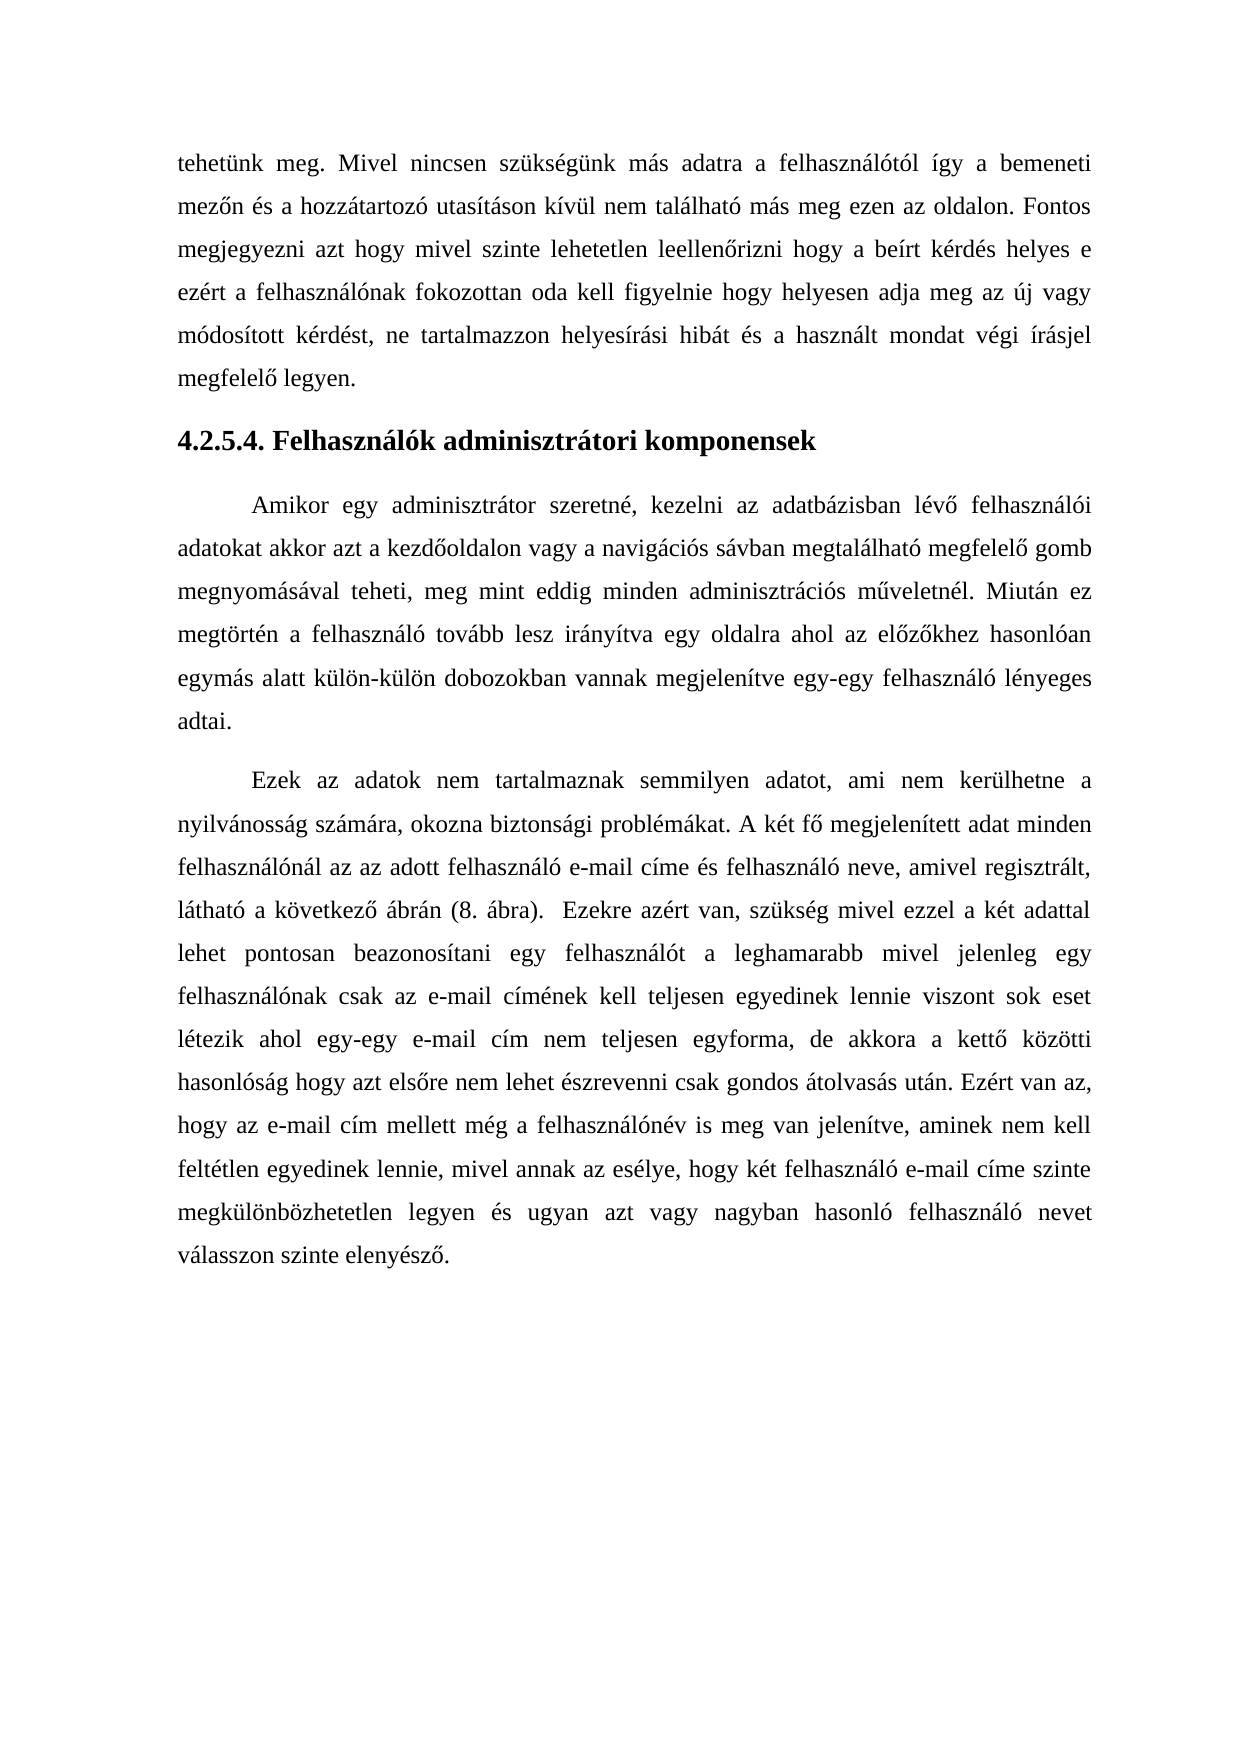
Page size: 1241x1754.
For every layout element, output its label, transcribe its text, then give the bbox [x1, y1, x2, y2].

text 4.2.5.4. Felhasználók adminisztrátori komponensek [177, 423, 1092, 457]
text Ezek az adatok nem tartalmaznak semmilyen adatot, ami nem kerülhetne a nyilvánosság számára, okozna biztonsági problémákat. A két fő megjelenített adat minden felhasználónál az az adott felhasználó e-mail címe és felhasználó neve, amivel regisztrált, látható a következő ábrán (8. ábra). Ezekre azért van, szükség mivel ezzel a két adattal lehet pontosan beazonosítani egy felhasználót a leghamarabb mivel jelenleg egy felhasználónak csak az e-mail címének kell teljesen egyedinek lennie viszont sok eset létezik ahol egy-egy e-mail cím nem teljesen egyforma, de akkora a kettő közötti hasonlóság hogy azt elsőre nem lehet észrevenni csak gondos átolvasás után. Ezért van az, hogy az e-mail cím mellett még a felhasználónév is meg van jelenítve, aminek nem kell feltétlen egyedinek lennie, mivel annak az esélye, hogy két felhasználó e-mail címe szinte megkülönbözhetetlen legyen és ugyan azt vagy nagyban hasonló felhasználó nevet válasszon szinte elenyésző. [177, 766, 1092, 1269]
